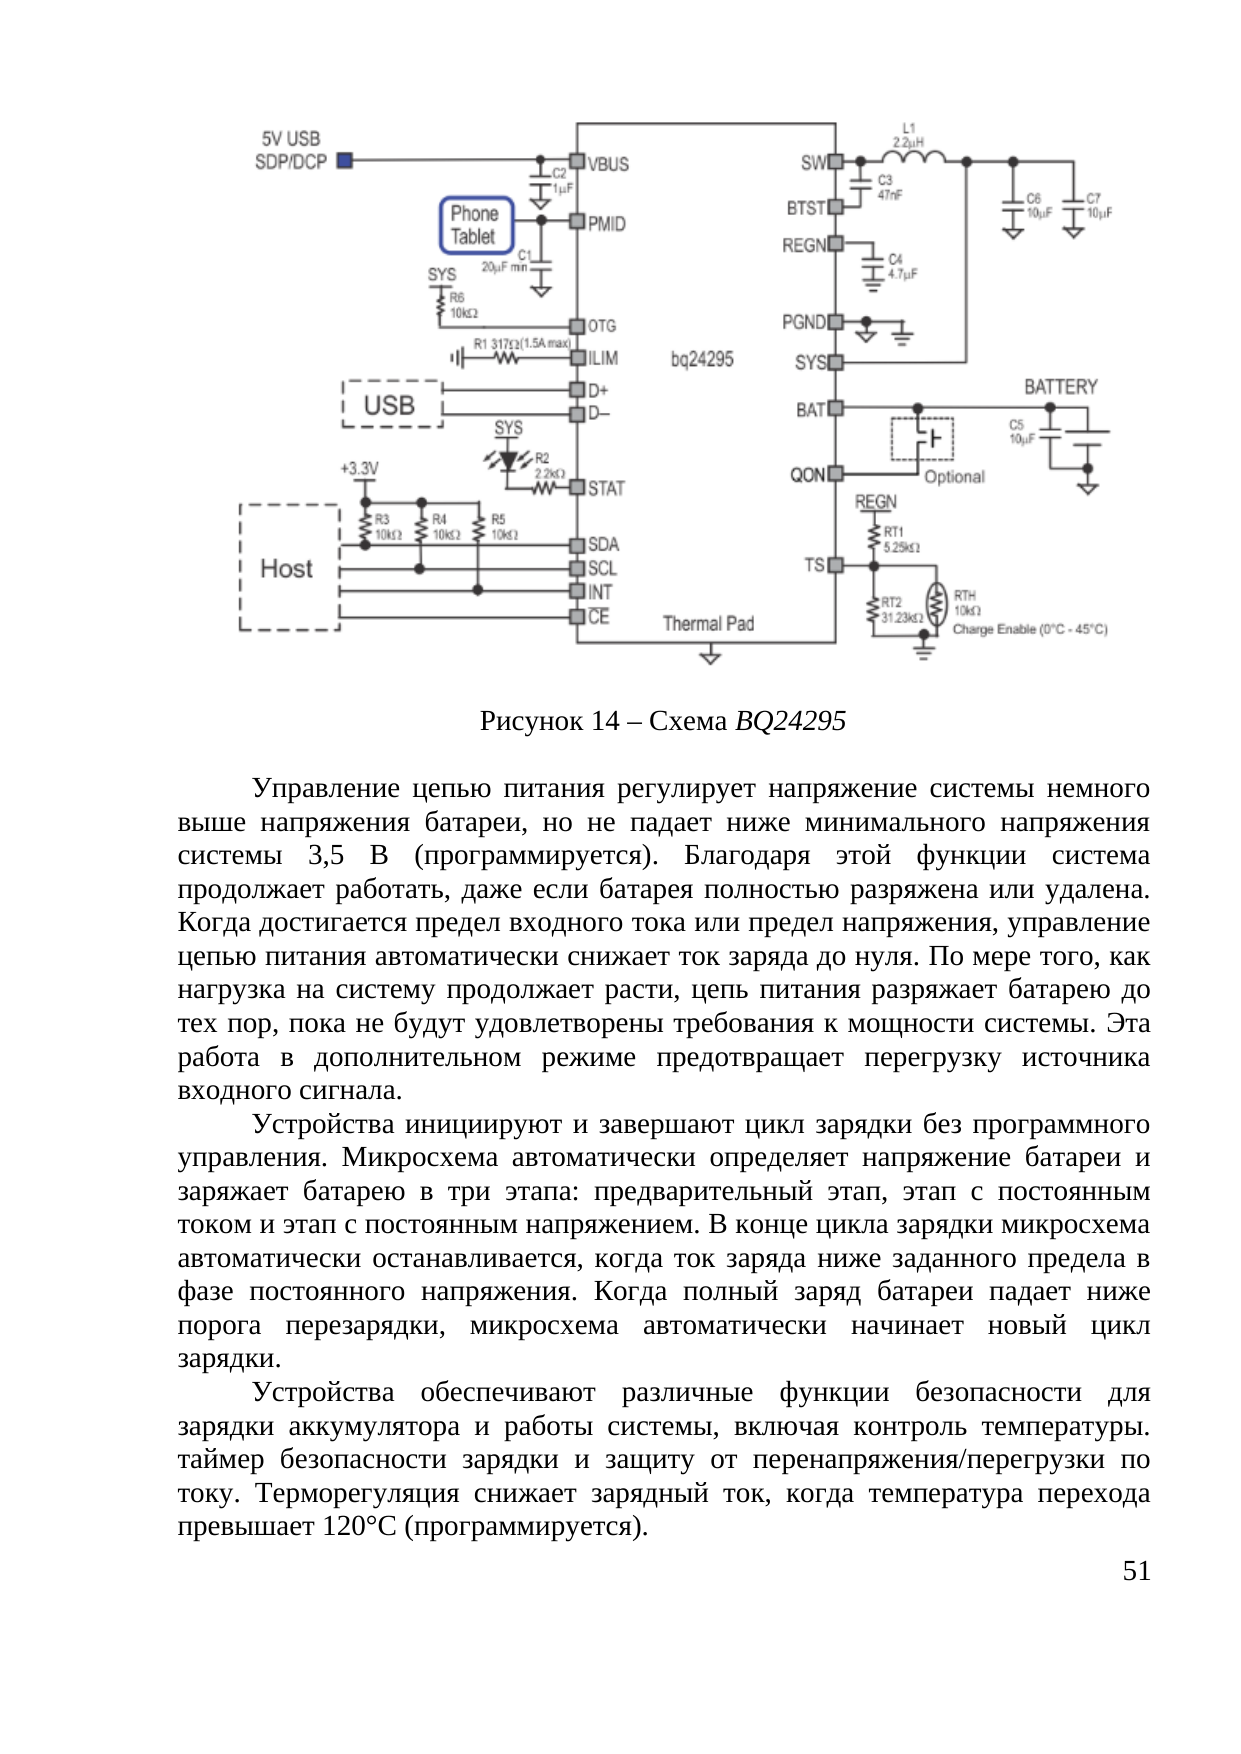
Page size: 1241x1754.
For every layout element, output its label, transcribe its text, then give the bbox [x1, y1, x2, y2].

text Управление цепью питания регулирует напряжение системы немного выше напряжения батареи, но не падает ниже минимального напряжения системы 3,5 В (программируется). Благодаря этой функции система продолжает работать, даже если батарея полностью разряжена или удалена. Когда достигается предел входного тока или предел напряжения, управление цепью питания автоматически снижает ток заряда до нуля. По мере того, как нагрузка на систему продолжает расти, цепь питания разряжает батарею до тех пор, пока не будут удовлетворены требования к мощности системы. Эта работа в дополнительном режиме предотвращает перегрузку источника входного сигнала. [177, 770, 1152, 1106]
text Устройства обеспечивают различные функции безопасности для зарядки аккумулятора и работы системы, включая контроль температуры. таймер безопасности зарядки и защиту от перенапряжения/перегрузки по току. Терморегуляция снижает зарядный ток, когда температура перехода превышает 120°C (программируется). [177, 1374, 1152, 1542]
text Устройства инициируют и завершают цикл зарядки без программного управления. Микросхема автоматически определяет напряжение батареи и заряжает батарею в три этапа: предварительный этап, этап с постоянным током и этап с постоянным напряжением. В конце цикла зарядки микросхема автоматически останавливается, когда ток заряда ниже заданного предела в фазе постоянного напряжения. Когда полный заряд батареи падает ниже порога перезарядки, микросхема автоматически начинает новый цикл зарядки. [177, 1106, 1152, 1374]
text Рисунок 14 – Схема BQ24295 [177, 703, 1152, 737]
picture [208, 118, 1120, 670]
